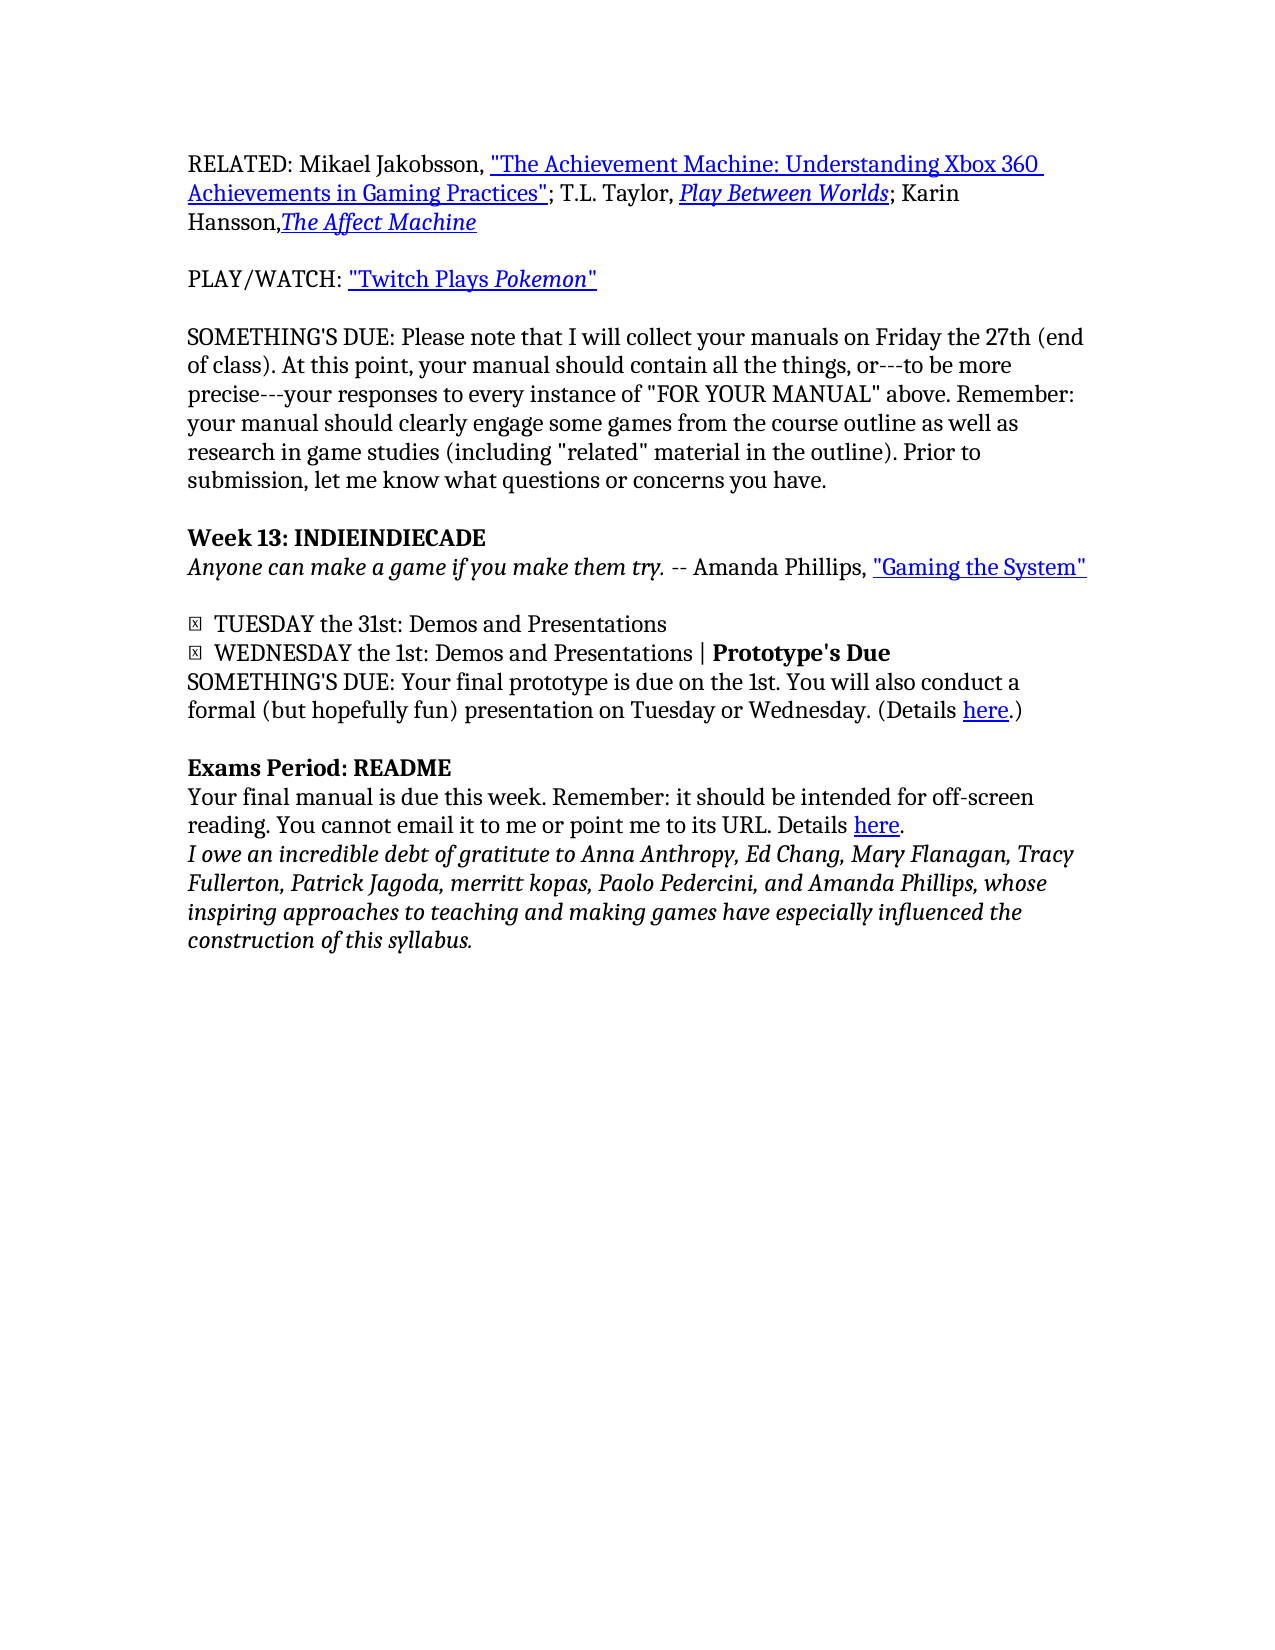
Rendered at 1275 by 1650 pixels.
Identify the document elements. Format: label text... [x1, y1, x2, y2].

text  WEDNESDAY the 1st: Demos and Presentations | Prototype's Due [187, 639, 1087, 667]
text SOMETHING'S DUE: Your final prototype is due on the 1st. You will also conduct a formal (but hopefully fun) presentation on Tuesday or Wednesday. (Details here.) [187, 667, 1087, 725]
text SOMETHING'S DUE: Please note that I will collect your manuals on Friday the 27th (end of class). At this point, your manual should contain all the things, or---to be more precise---your responses to every instance of "FOR YOUR MANUAL" above. Remember: your manual should clearly engage some games from the course outline as well as research in game studies (including "related" material in the outline). Prior to submission, let me know what questions or concerns you have. [187, 322, 1087, 495]
text Exams Period: README [187, 754, 1087, 782]
text Anyone can make a game if you make them try. -- Amanda Phillips, "Gaming the System" [187, 552, 1087, 581]
text Week 13: INDIEINDIECADE [187, 524, 1087, 552]
text RELATED: Mikael Jakobsson, "The Achievement Machine: Understanding Xbox 360 Achievements in Gaming Practices"; T.L. Taylor, Play Between Worlds; Karin Hansson,The Affect Machine [187, 150, 1087, 236]
text Your final manual is due this week. Remember: it should be intended for off-screen reading. You cannot email it to me or point me to its URL. Details here. [187, 782, 1087, 840]
text I owe an incredible debt of gratitute to Anna Anthropy, Ed Chang, Mary Flanagan, Tracy Fullerton, Patrick Jagoda, merritt kopas, Paolo Pedercini, and Amanda Phillips, whose inspiring approaches to teaching and making games have especially influenced the construction of this syllabus. [187, 840, 1087, 955]
text PLAY/WATCH: "Twitch Plays Pokemon" [187, 265, 1087, 294]
text  TUESDAY the 31st: Demos and Presentations [187, 610, 1087, 639]
